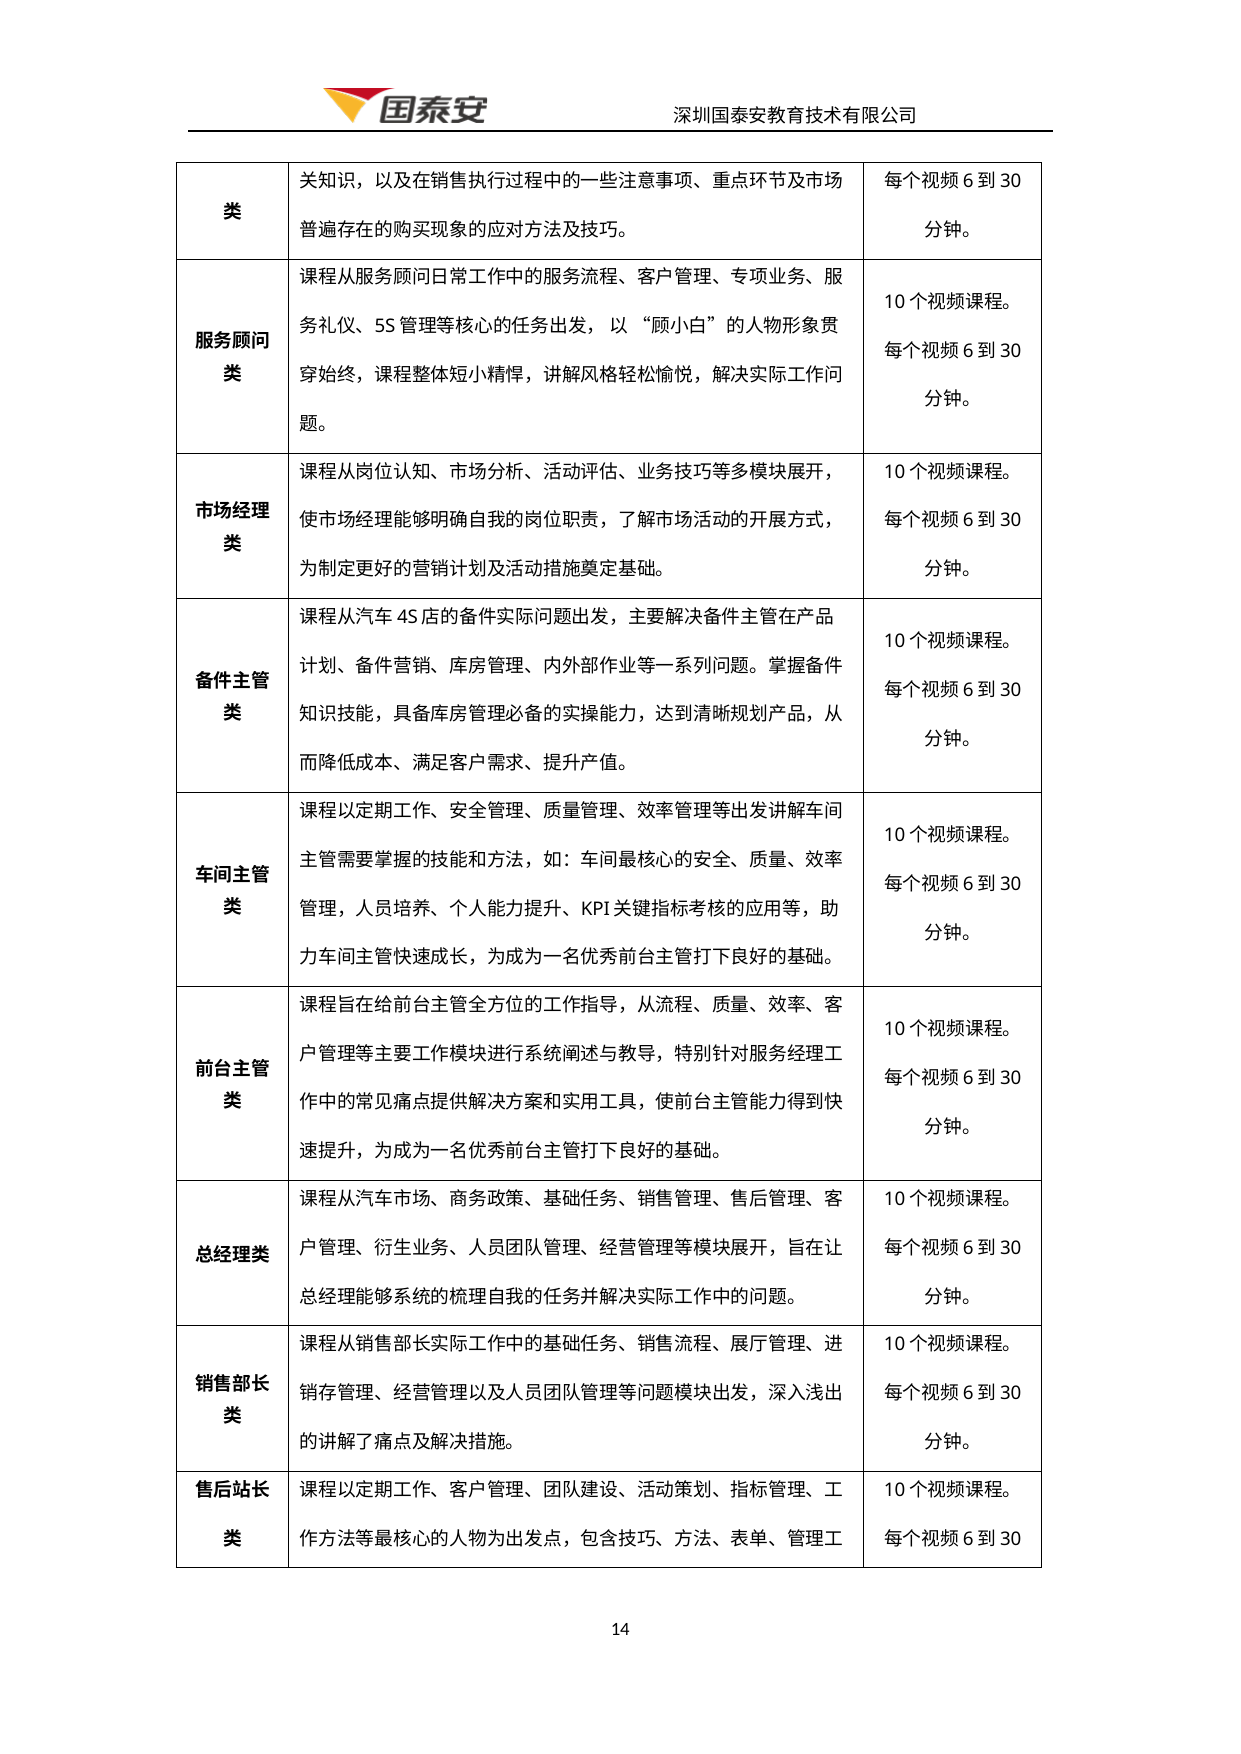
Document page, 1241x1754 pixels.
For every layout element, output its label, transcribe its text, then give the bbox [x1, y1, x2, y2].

table_cell 市场经理类 [177, 454, 288, 598]
table_cell 10个视频课程。每个视频6到30分钟。 [864, 987, 1041, 1180]
table_cell 车间主管类 [177, 793, 288, 986]
table_cell 课程从销售部长实际工作中的基础任务、销售流程、展厅管理、进销存管理、经营管理以及人员团队管理等问题模块出发，深入浅出的讲解了痛点及解决措施。 [289, 1326, 863, 1471]
table_cell 前台主管类 [177, 987, 288, 1180]
table_cell 10个视频课程。每个视频6到30分钟。 [864, 1472, 1041, 1567]
table_cell 课程从岗位认知、市场分析、活动评估、业务技巧等多模块展开，使市场经理能够明确自我的岗位职责，了解市场活动的开展方式，为制定更好的营销计划及活动措施奠定基础。 [289, 454, 863, 598]
table_cell 课程以定期工作、安全管理、质量管理、效率管理等出发讲解车间主管需要掌握的技能和方法，如：车间最核心的安全、质量、效率管理，人员培养、个人能力提升、KPI关键指标考核的应用等，助力车间主管快速成长，为成为一名优秀前台主管打下良好的基础。 [289, 793, 863, 986]
table_cell 销售部长类 [177, 1326, 288, 1471]
table_cell 课程从服务顾问日常工作中的服务流程、客户管理、专项业务、服务礼仪、5S管理等核心的任务出发， 以 “顾小白”的人物形象贯穿始终，课程整体短小精悍，讲解风格轻松愉悦，解决实际工作问题。 [289, 260, 863, 453]
table_cell 售后站长类 [177, 1472, 288, 1567]
table_cell 销售顾问类 [177, 163, 288, 258]
table_cell 10个视频课程。每个视频6到30分钟。 [864, 1181, 1041, 1325]
table_cell 服务顾问类 [177, 260, 288, 453]
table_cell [289, 1472, 863, 1567]
table_cell 10个视频课程。每个视频6到30分钟。 [864, 1326, 1041, 1471]
table_cell 10个视频课程。每个视频6到30分钟。 [864, 163, 1041, 258]
table_cell 10个视频课程。每个视频6到30分钟。 [864, 260, 1041, 453]
table_cell 总经理类 [177, 1181, 288, 1325]
table_cell 10个视频课程。每个视频6到30分钟。 [864, 793, 1041, 986]
table_cell 10个视频课程。每个视频6到30分钟。 [864, 599, 1041, 792]
table_cell 课程从汽车4S店的备件实际问题出发，主要解决备件主管在产品计划、备件营销、库房管理、内外部作业等一系列问题。掌握备件知识技能，具备库房管理必备的实操能力，达到清晰规划产品，从而降低成本、满足客户需求、提升产值。 [289, 599, 863, 792]
table_cell 课程从汽车市场、商务政策、基础任务、销售管理、售后管理、客户管理、衍生业务、人员团队管理、经营管理等模块展开，旨在让总经理能够系统的梳理自我的任务并解决实际工作中的问题。 [289, 1181, 863, 1325]
table_cell 10个视频课程。每个视频6到30分钟。 [864, 454, 1041, 598]
picture [323, 88, 488, 123]
table_cell 课程旨在给前台主管全方位的工作指导，从流程、质量、效率、客户管理等主要工作模块进行系统阐述与教导，特别针对服务经理工作中的常见痛点提供解决方案和实用工具，使前台主管能力得到快速提升，为成为一名优秀前台主管打下良好的基础。 [289, 987, 863, 1180]
table_cell 备件主管类 [177, 599, 288, 792]
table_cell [289, 163, 863, 258]
